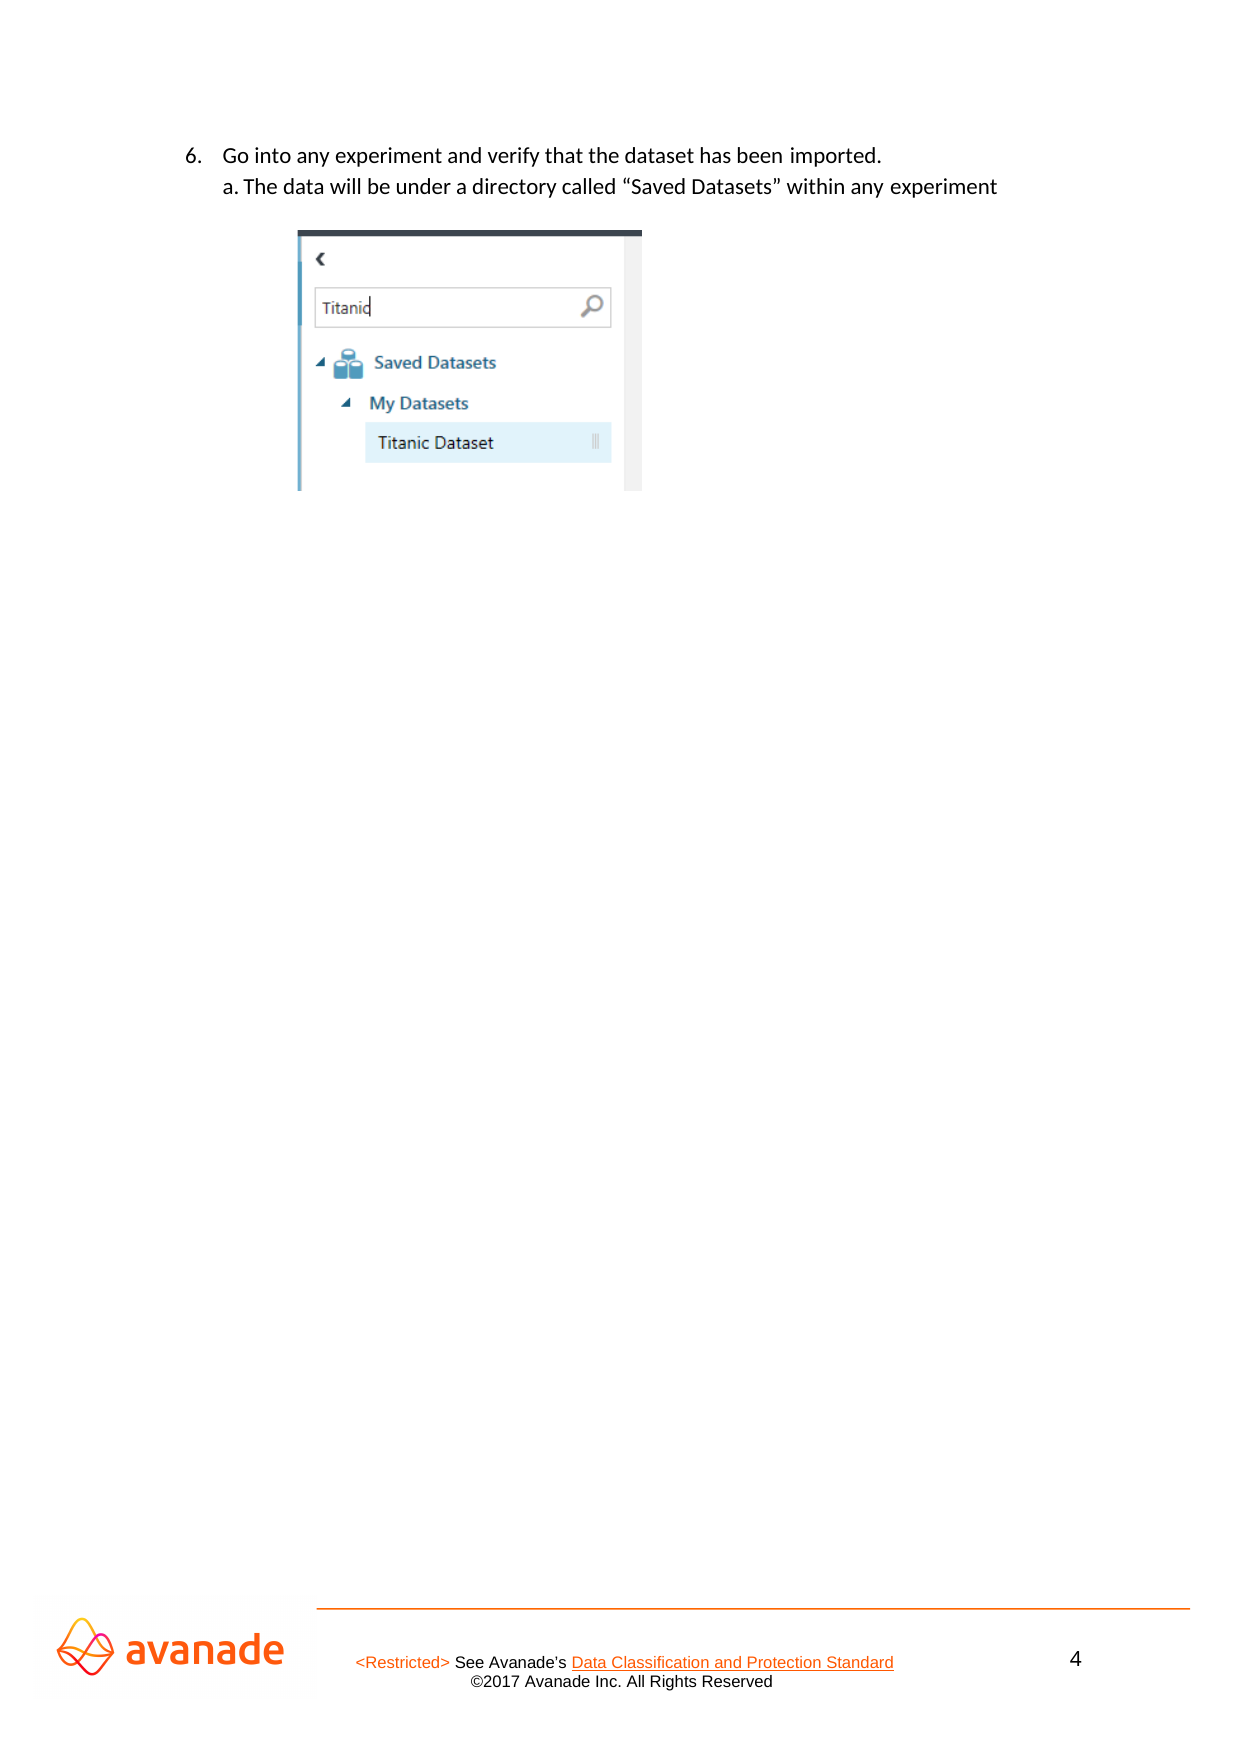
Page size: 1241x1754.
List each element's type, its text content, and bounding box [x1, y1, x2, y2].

list The data will be under a directory called “Saved Datasets” within any experiment [222, 172, 1203, 200]
list Go into any experiment and verify that the dataset has been imported. [185, 142, 1203, 170]
picture [33, 1595, 317, 1699]
picture [297, 230, 642, 491]
